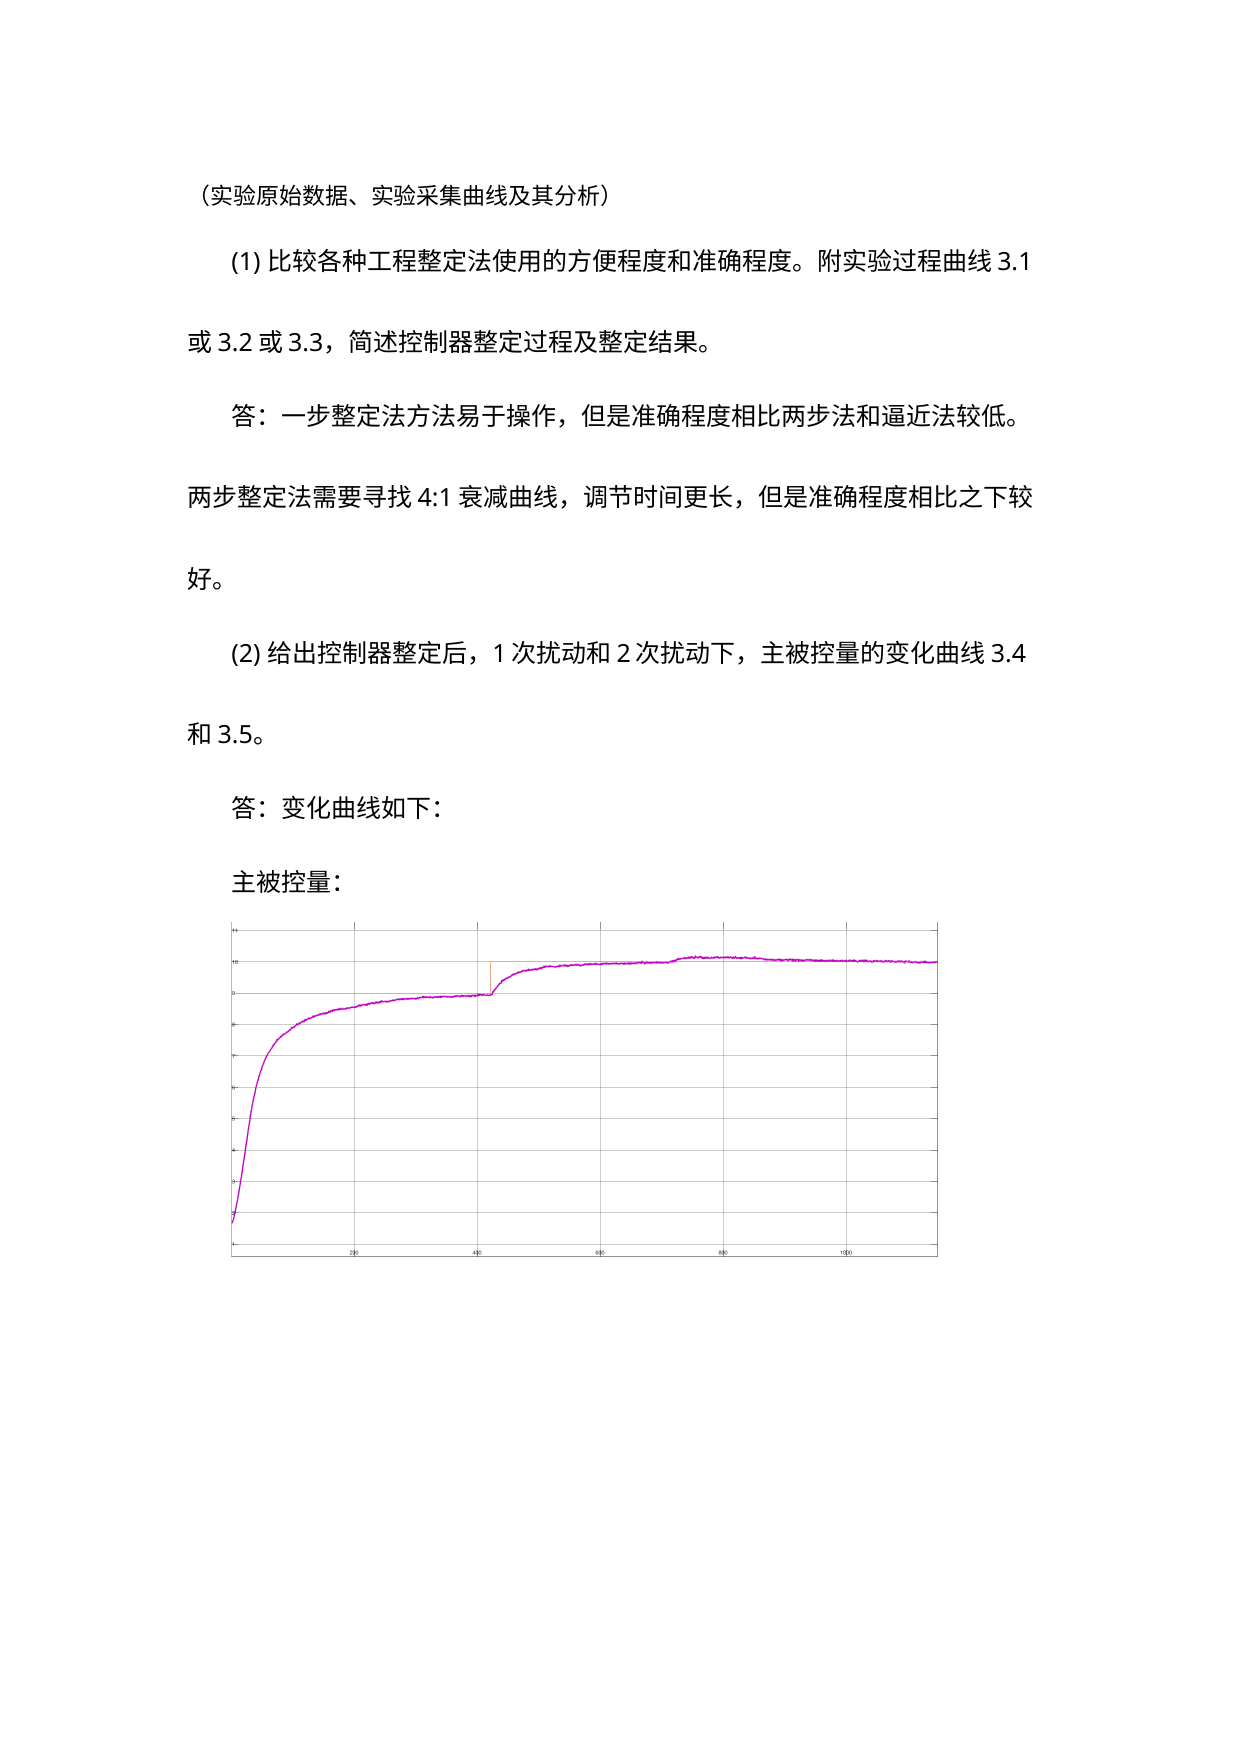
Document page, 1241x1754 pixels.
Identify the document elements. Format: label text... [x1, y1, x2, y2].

list 主被控量： [231, 848, 1053, 913]
list 给出控制器整定后，1次扰动和2次扰动下，主被控量的变化曲线3.4和3.5。 [187, 619, 1053, 765]
list 答：一步整定法方法易于操作，但是准确程度相比两步法和逼近法较低。两步整定法需要寻找4:1衰减曲线，调节时间更长，但是准确程度相比之下较好。 [187, 382, 1053, 610]
list 答：变化曲线如下： [231, 774, 1053, 839]
picture [231, 922, 940, 1259]
list 比较各种工程整定法使用的方便程度和准确程度。附实验过程曲线3.1或3.2或3.3，简述控制器整定过程及整定结果。 [187, 227, 1053, 373]
text （实验原始数据、实验采集曲线及其分析） [187, 162, 1053, 227]
